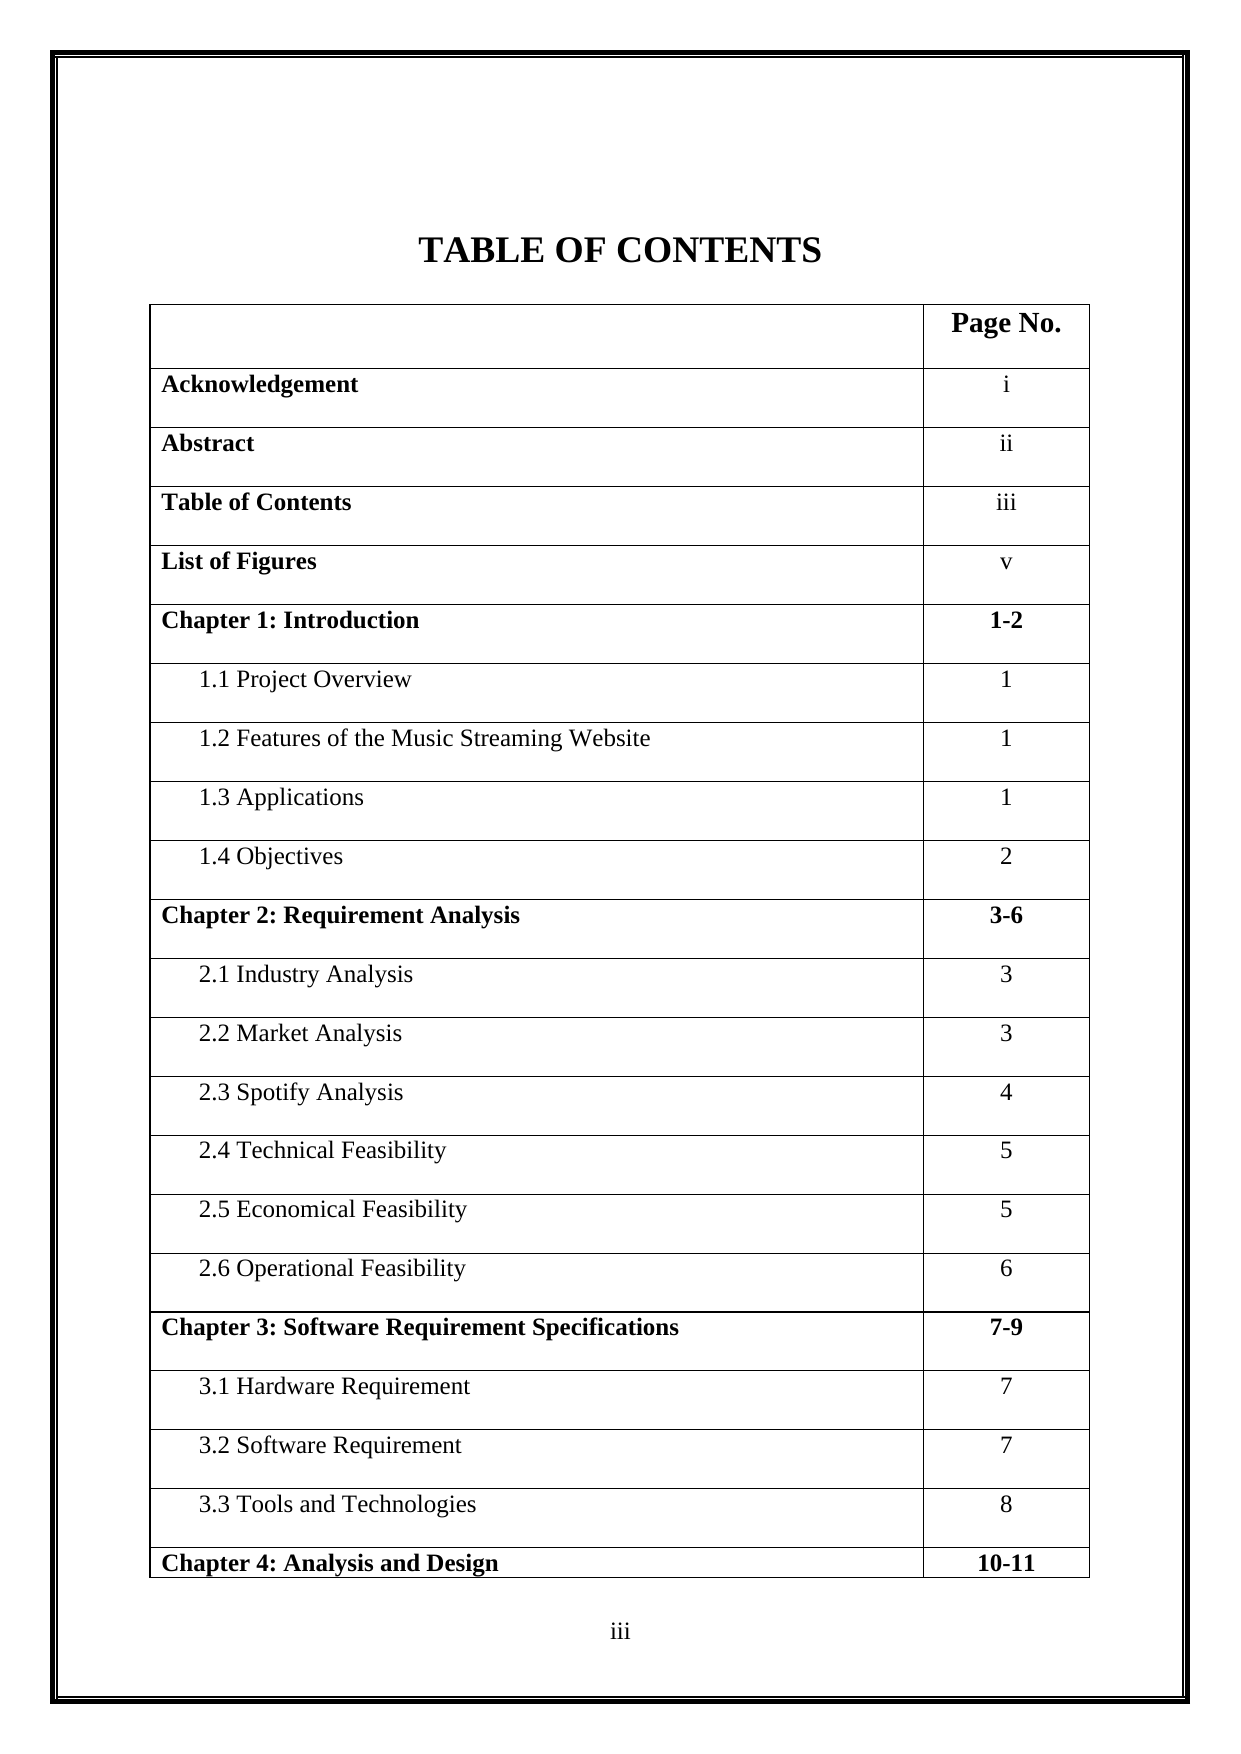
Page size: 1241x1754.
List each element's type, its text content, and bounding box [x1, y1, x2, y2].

table_cell 3 [924, 1018, 1089, 1076]
table_cell 3.3 Tools and Technologies [151, 1489, 923, 1547]
table_cell 3-6 [924, 900, 1089, 958]
table_cell ii [924, 428, 1089, 486]
table_cell 5 [924, 1136, 1089, 1193]
table_header [151, 305, 923, 368]
table_cell List of Figures [151, 546, 923, 604]
table_cell 1.2 Features of the Music Streaming Website [151, 723, 923, 781]
table_cell Chapter 1: Introduction [151, 605, 923, 663]
table_cell 1.3 Applications [151, 782, 923, 840]
table_cell 4 [924, 1077, 1089, 1134]
table_cell 2.3 Spotify Analysis [151, 1077, 923, 1134]
table_cell 1 [924, 723, 1089, 781]
table_cell 7 [924, 1430, 1089, 1488]
table_cell 8 [924, 1489, 1089, 1547]
text TABLE OF CONTENTS [150, 227, 1090, 270]
table_cell 3 [924, 959, 1089, 1017]
table_cell 1-2 [924, 605, 1089, 663]
table_cell Abstract [151, 428, 923, 486]
table_cell Chapter 2: Requirement Analysis [151, 900, 923, 958]
table_cell Chapter 3: Software Requirement Specifications [151, 1313, 923, 1370]
table_cell 3.2 Software Requirement [151, 1430, 923, 1488]
table_cell Table of Contents [151, 487, 923, 545]
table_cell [151, 1548, 923, 1577]
table_cell 2.1 Industry Analysis [151, 959, 923, 1017]
table_cell 7-9 [924, 1313, 1089, 1370]
table_cell 2.2 Market Analysis [151, 1018, 923, 1076]
table_cell 5 [924, 1195, 1089, 1252]
table_cell Acknowledgement [151, 369, 923, 427]
table_cell i [924, 369, 1089, 427]
table_cell 10-11 [924, 1548, 1089, 1577]
table_cell 3.1 Hardware Requirement [151, 1371, 923, 1429]
table_cell 2 [924, 841, 1089, 899]
table_cell 6 [924, 1254, 1089, 1311]
table_cell 1 [924, 664, 1089, 722]
table_cell 2.6 Operational Feasibility [151, 1254, 923, 1311]
table_cell 1 [924, 782, 1089, 840]
table_cell v [924, 546, 1089, 604]
table_cell 2.5 Economical Feasibility [151, 1195, 923, 1252]
table_header Page No. [924, 305, 1089, 368]
table_cell 1.4 Objectives [151, 841, 923, 899]
table_cell iii [924, 487, 1089, 545]
table_cell 1.1 Project Overview [151, 664, 923, 722]
table_cell 7 [924, 1371, 1089, 1429]
table_cell 2.4 Technical Feasibility [151, 1136, 923, 1193]
